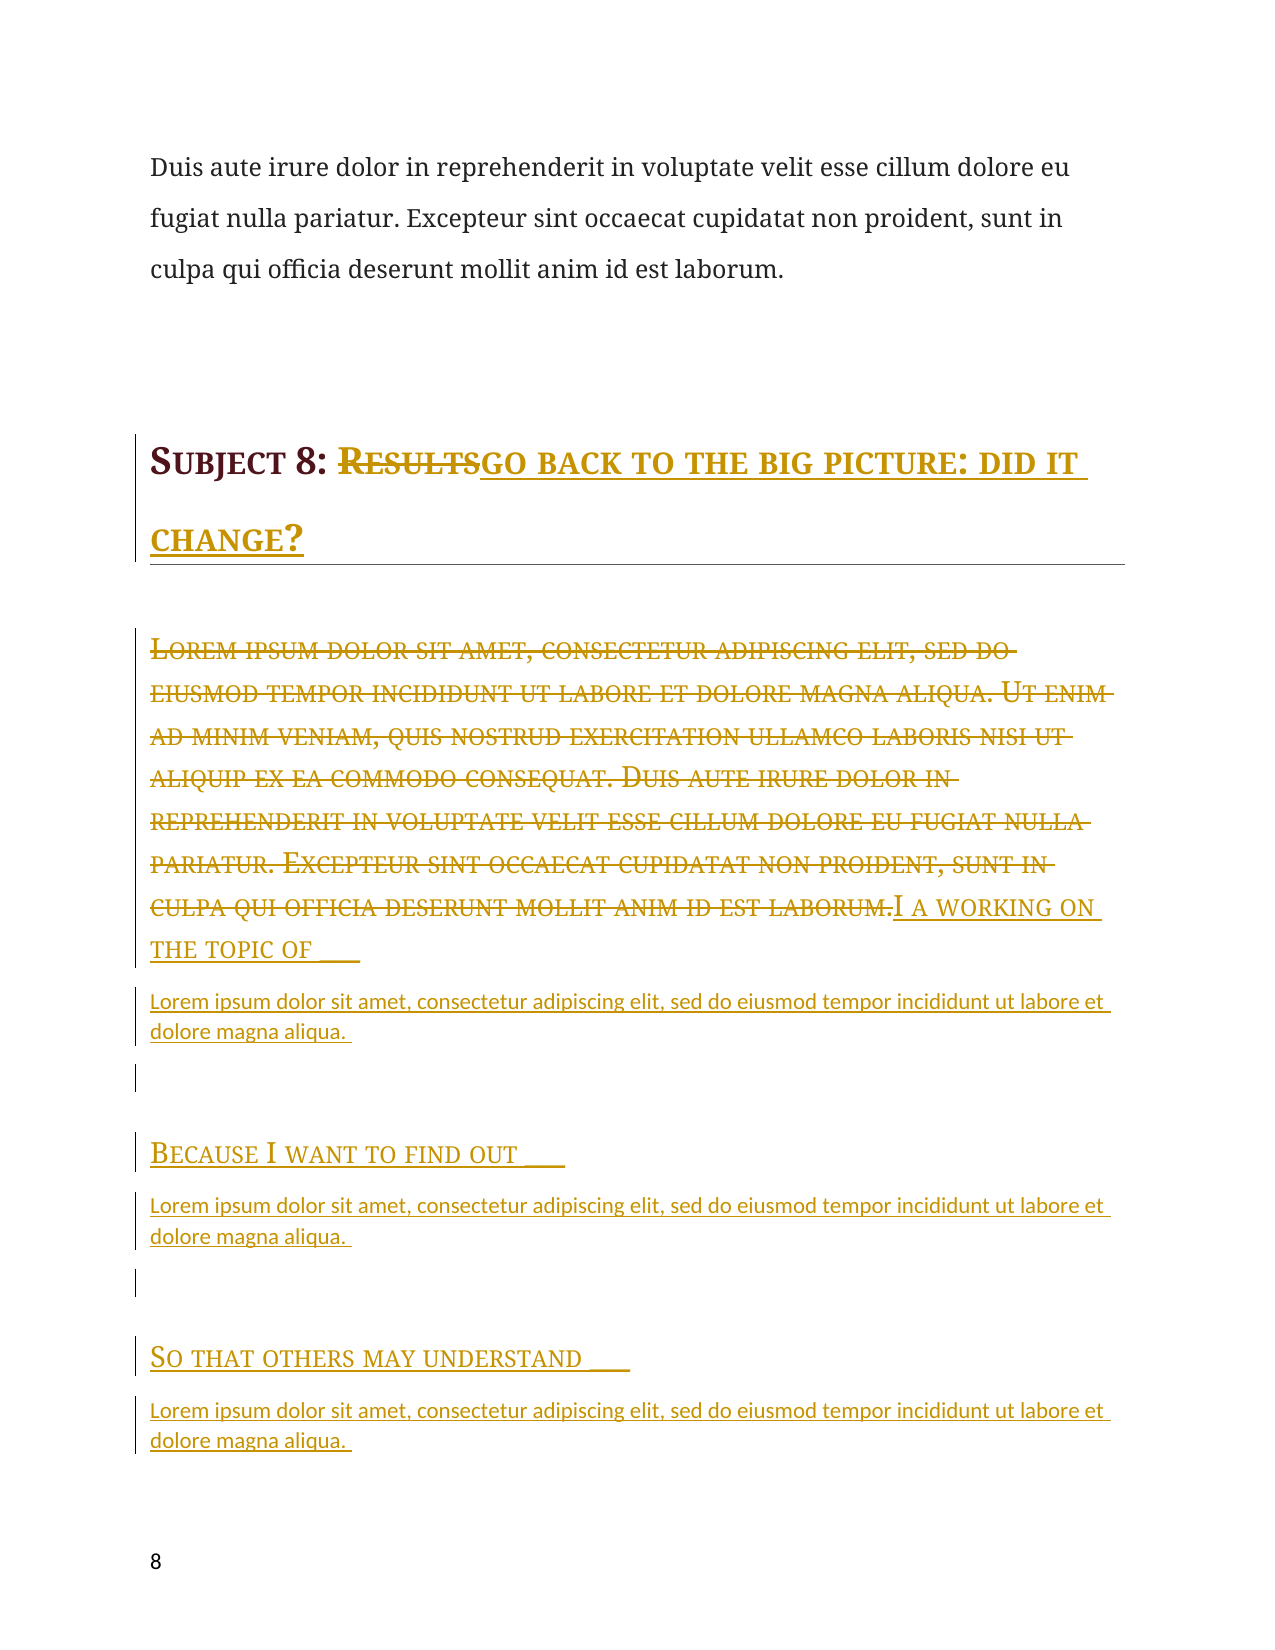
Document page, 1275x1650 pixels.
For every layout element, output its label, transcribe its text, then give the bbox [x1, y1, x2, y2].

subtitle Subject 8: [150, 434, 1125, 564]
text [150, 150, 1125, 286]
